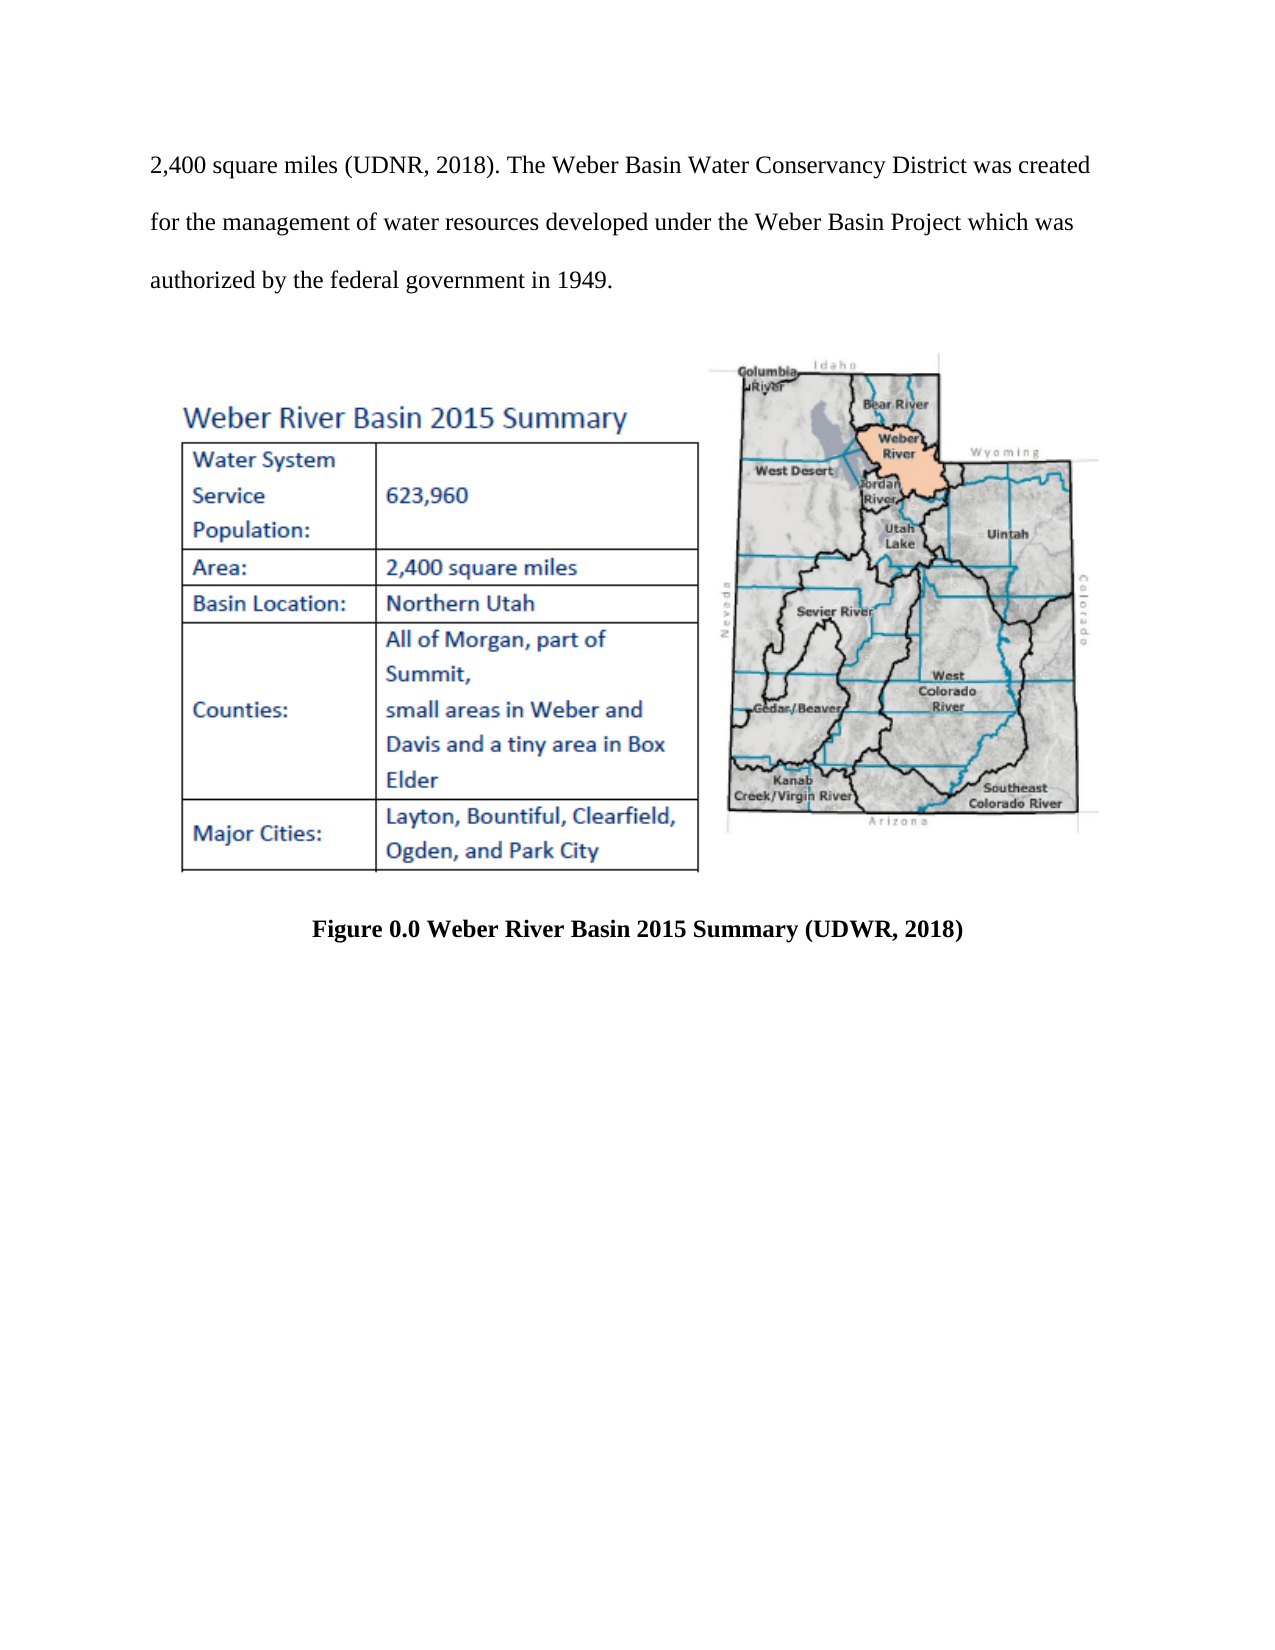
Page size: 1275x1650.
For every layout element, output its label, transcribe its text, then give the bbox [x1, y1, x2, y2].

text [150, 150, 1125, 294]
text Figure 0.0 Weber River Basin 2015 Summary (UDWR, 2018) [150, 914, 1125, 942]
picture [177, 322, 1104, 885]
